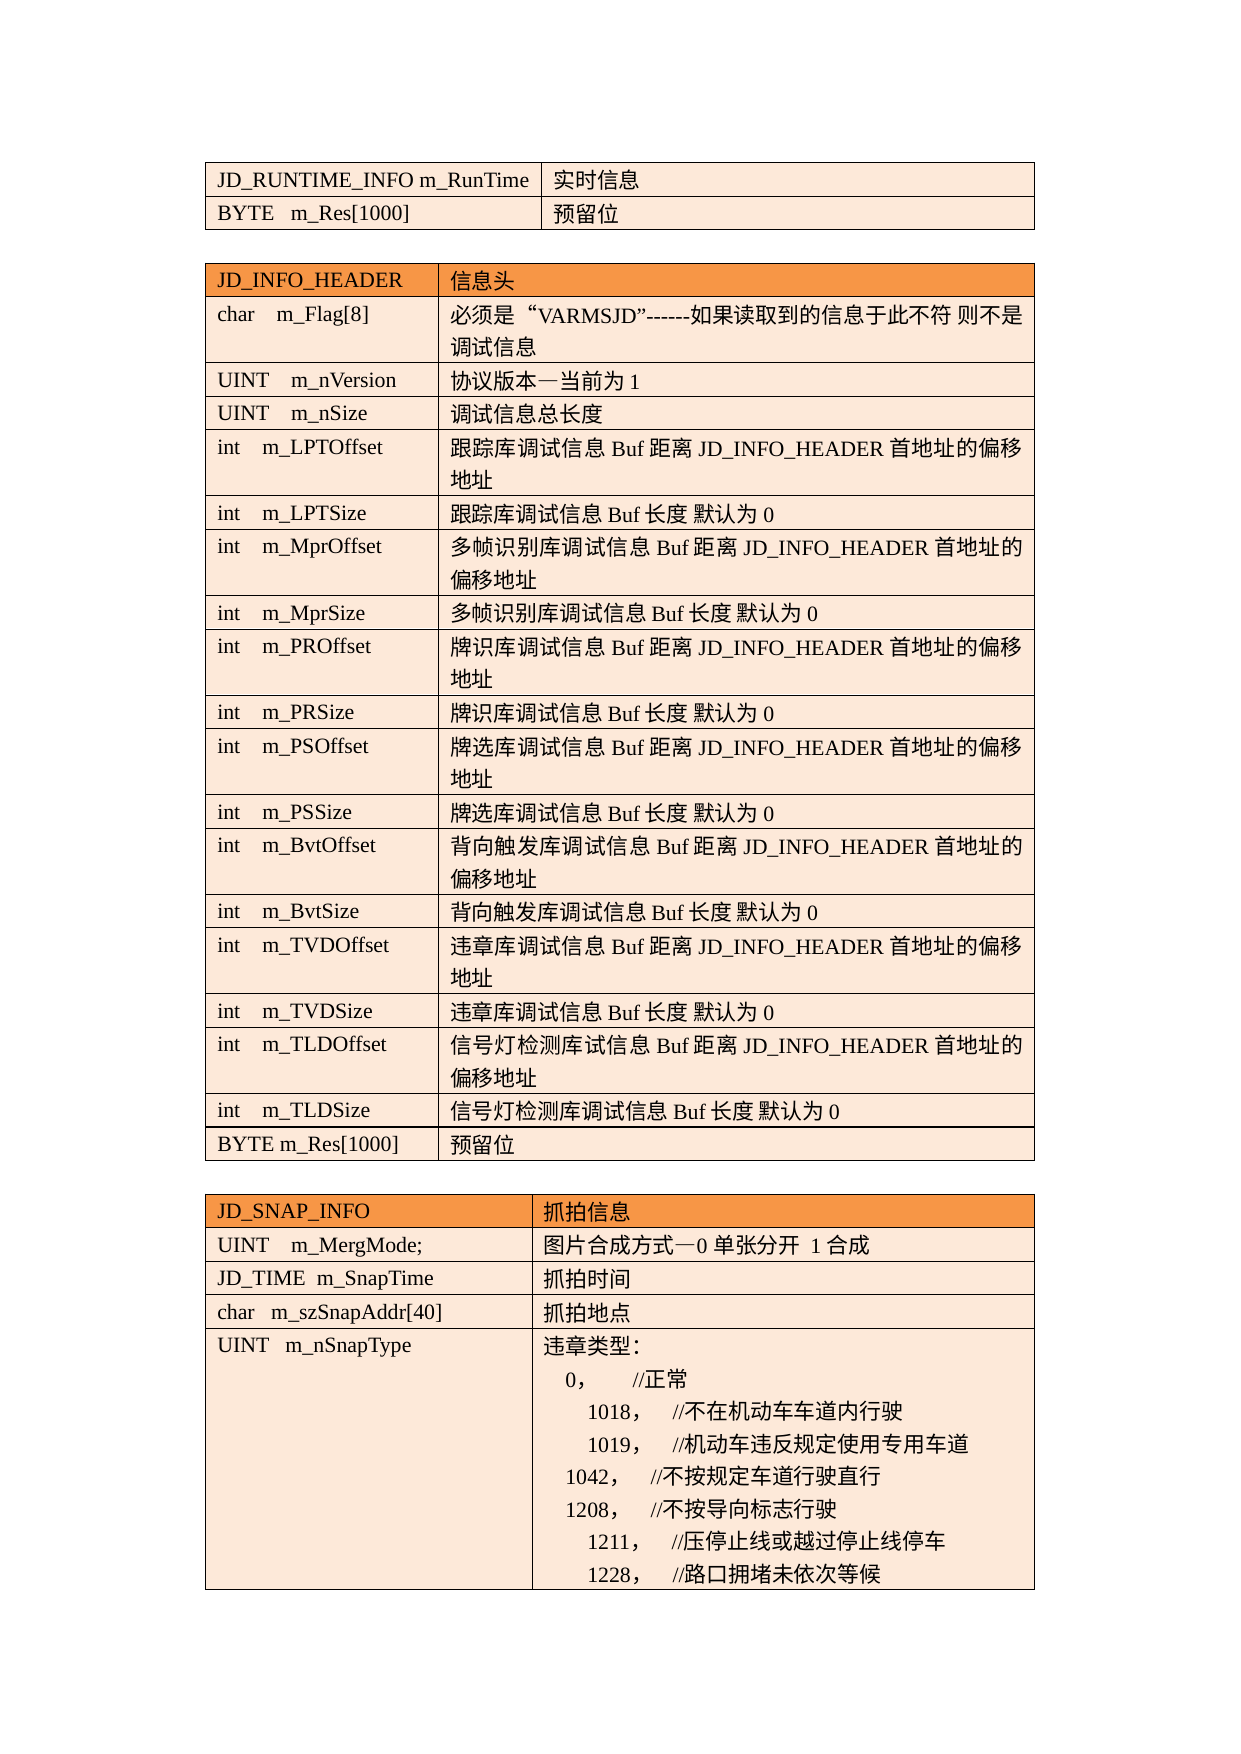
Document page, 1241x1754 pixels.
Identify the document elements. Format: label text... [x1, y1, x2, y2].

table_cell 调试信息总长度 [439, 397, 1034, 429]
table_cell 违章库调试信息Buf长度 默认为0 [439, 994, 1034, 1027]
table_cell JD_RUNTIME_INFO m_RunTime [206, 163, 541, 196]
table_cell 跟踪库调试信息Buf距离JD_INFO_HEADER首地址的偏移地址 [439, 430, 1034, 495]
table_cell 多帧识别库调试信息Buf距离JD_INFO_HEADER首地址的偏移地址 [439, 530, 1034, 595]
table_cell int m_MprSize [206, 596, 438, 628]
table_cell 多帧识别库调试信息Buf长度 默认为0 [439, 596, 1034, 628]
table_cell 背向触发库调试信息Buf长度 默认为0 [439, 895, 1034, 927]
table_cell int m_BvtOffset [206, 829, 438, 894]
table_cell 牌识库调试信息Buf长度 默认为0 [439, 696, 1034, 728]
table_cell BYTE m_Res[1000] [206, 1128, 438, 1160]
table_cell 图片合成方式—0 单张分开 1 合成 [533, 1228, 1034, 1261]
table_cell int m_PSOffset [206, 729, 438, 794]
table_cell UINT m_MergMode; [206, 1228, 532, 1261]
table_header JD_SNAP_INFO [206, 1195, 532, 1227]
table_cell UINT m_nVersion [206, 363, 438, 396]
table_cell 预留位 [542, 197, 1034, 229]
table_cell int m_BvtSize [206, 895, 438, 927]
table_cell 抓拍地点 [533, 1295, 1034, 1328]
table_cell 抓拍时间 [533, 1262, 1034, 1294]
table_cell int m_LPTOffset [206, 430, 438, 495]
table_cell 牌选库调试信息Buf距离JD_INFO_HEADER首地址的偏移地址 [439, 729, 1034, 794]
table_cell UINT m_nSize [206, 397, 438, 429]
table_cell int m_TVDOffset [206, 928, 438, 993]
table_cell 违章库调试信息Buf距离JD_INFO_HEADER首地址的偏移地址 [439, 928, 1034, 993]
table_header JD_INFO_HEADER [206, 264, 438, 296]
table_header 抓拍信息 [533, 1195, 1034, 1227]
table_cell 跟踪库调试信息Buf长度 默认为0 [439, 496, 1034, 529]
table_header 信息头 [439, 264, 1034, 296]
table_cell 实时信息 [542, 163, 1034, 196]
table_cell JD_TIME m_SnapTime [206, 1262, 532, 1294]
table_cell 预留位 [439, 1128, 1034, 1160]
table_cell int m_PRSize [206, 696, 438, 728]
table_cell int m_PROffset [206, 630, 438, 694]
table_cell BYTE m_Res[1000] [206, 197, 541, 229]
table_cell char m_szSnapAddr[40] [206, 1295, 532, 1328]
table_cell int m_MprOffset [206, 530, 438, 595]
table_cell int m_LPTSize [206, 496, 438, 529]
table_cell char m_Flag[8] [206, 297, 438, 362]
table_cell 牌识库调试信息Buf距离JD_INFO_HEADER首地址的偏移地址 [439, 630, 1034, 694]
table_cell int m_PSSize [206, 795, 438, 828]
table_cell int m_TVDSize [206, 994, 438, 1027]
table_cell 必须是“VARMSJD”------如果读取到的信息于此不符 则不是调试信息 [439, 297, 1034, 362]
table_cell 信号灯检测库试信息Buf距离JD_INFO_HEADER首地址的偏移地址 [439, 1028, 1034, 1093]
table_cell UINT m_nSnapType [206, 1329, 532, 1589]
table_cell int m_TLDOffset [206, 1028, 438, 1093]
table_cell 协议版本—当前为1 [439, 363, 1034, 396]
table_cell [533, 1329, 1034, 1589]
table_cell 背向触发库调试信息Buf距离JD_INFO_HEADER首地址的偏移地址 [439, 829, 1034, 894]
table_cell int m_TLDSize [206, 1094, 438, 1126]
table_cell 牌选库调试信息Buf长度 默认为0 [439, 795, 1034, 828]
table_cell 信号灯检测库调试信息Buf长度 默认为0 [439, 1094, 1034, 1126]
